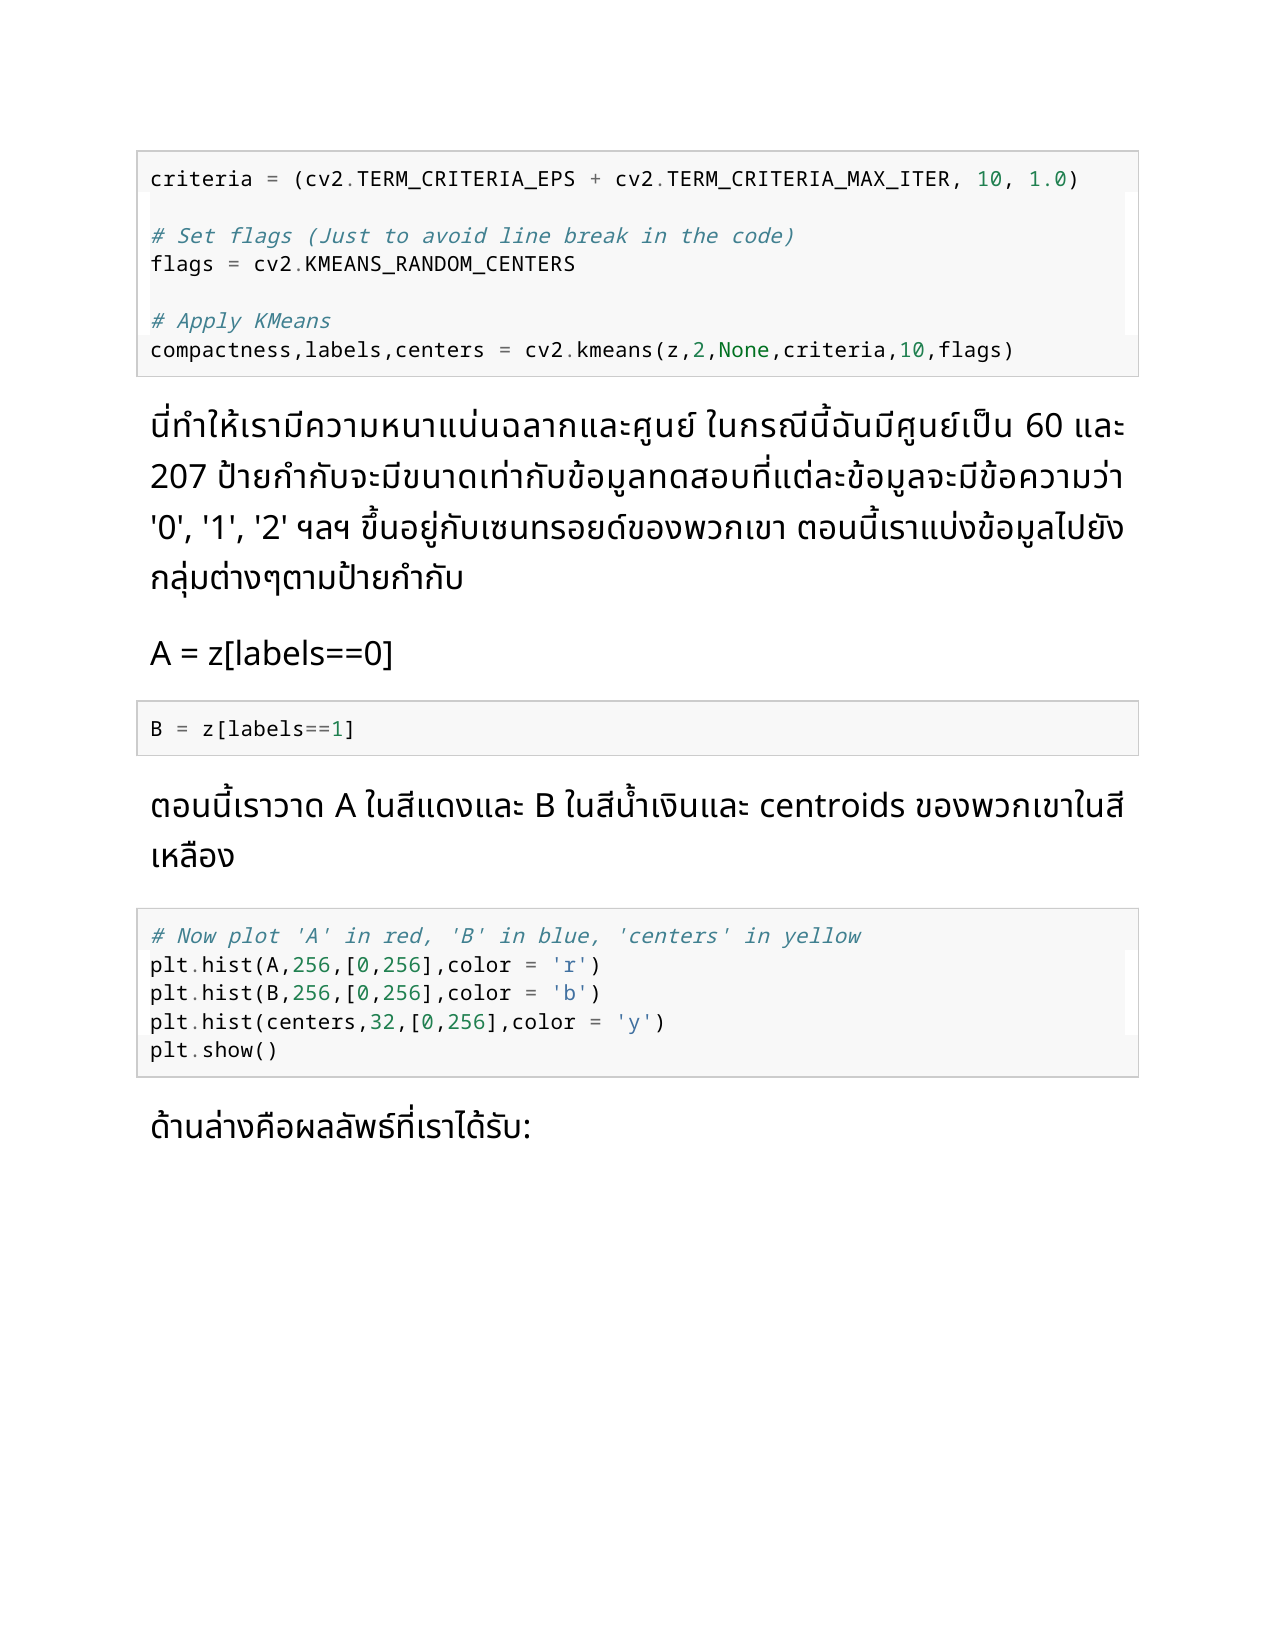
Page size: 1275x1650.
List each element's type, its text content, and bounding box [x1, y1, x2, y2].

text A = z[labels==0] [150, 629, 1125, 675]
text plt.hist(B,256,[0,256],color = 'b') [150, 978, 1125, 1007]
text plt.show() [138, 1021, 1138, 1076]
text flags = cv2.KMEANS_RANDOM_CENTERS [150, 249, 1125, 278]
text # Set flags (Just to avoid line break in the code) [150, 221, 1125, 249]
text criteria = (cv2.TERM_CRITERIA_EPS + cv2.TERM_CRITERIA_MAX_ITER, 10, 1.0) [138, 152, 1138, 192]
text ตอนนี้เราวาด A ในสีแดงและ B ในสีน้ำเงินและ centroids ของพวกเขาในสีเหลือง [150, 781, 1125, 882]
text B = z[labels==1] [138, 702, 1138, 755]
text compactness,labels,centers = cv2.kmeans(z,2,None,criteria,10,flags) [138, 321, 1138, 376]
text # Apply KMeans [150, 306, 1125, 321]
text ด้านล่างคือผลลัพธ์ที่เราได้รับ: [150, 1103, 1125, 1153]
text นี่ทำให้เรามีความหนาแน่นฉลากและศูนย์ ในกรณีนี้ฉันมีศูนย์เป็น 60 และ 207 ป้ายกำกับจะมีขนาดเท่ากับข้อมูลทดสอบที่แต่ละข้อมูลจะมีข้อความว่า '0', '1', '2' ฯลฯ ขึ้นอยู่กับเซนทรอยด์ของพวกเขา ตอนนี้เราแบ่งข้อมูลไปยังกลุ่มต่างๆตามป้ายกำกับ [150, 402, 1125, 604]
text # Now plot 'A' in red, 'B' in blue, 'centers' in yellow [138, 909, 1138, 950]
text plt.hist(centers,32,[0,256],color = 'y') [150, 1007, 1125, 1021]
text plt.hist(A,256,[0,256],color = 'r') [150, 950, 1125, 978]
